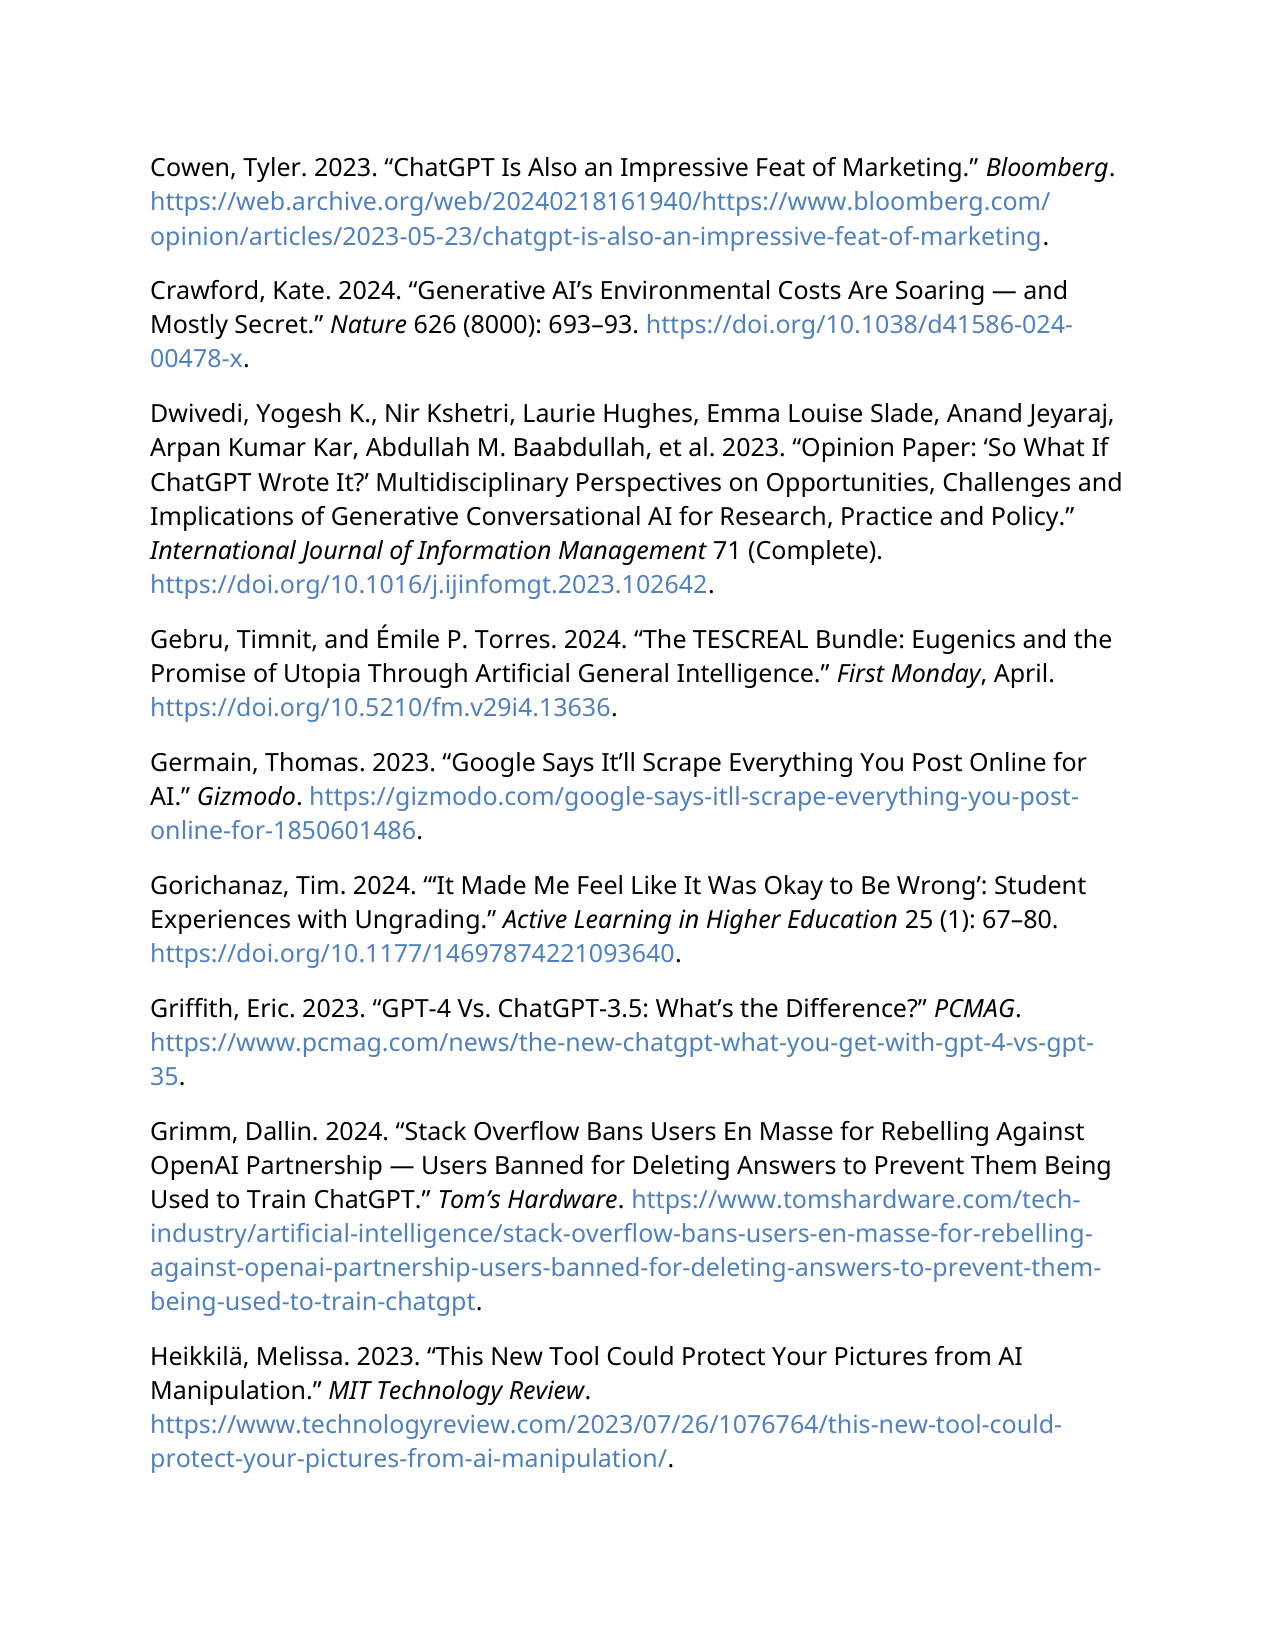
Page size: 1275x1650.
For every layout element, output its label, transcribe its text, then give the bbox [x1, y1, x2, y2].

text Grimm, Dallin. 2024. “Stack Overflow Bans Users En Masse for Rebelling Against OpenAI Partnership — Users Banned for Deleting Answers to Prevent Them Being Used to Train ChatGPT.” Tom’s Hardware. https://www.tomshardware.com/tech-industry/artificial-intelligence/stack-overflow-bans-users-en-masse-for-rebelling-against-openai-partnership-users-banned-for-deleting-answers-to-prevent-them-being-used-to-train-chatgpt. [150, 1113, 1125, 1318]
text Germain, Thomas. 2023. “Google Says It’ll Scrape Everything You Post Online for AI.” Gizmodo. https://gizmodo.com/google-says-itll-scrape-everything-you-post-online-for-1850601486. [150, 744, 1125, 846]
text Heikkilä, Melissa. 2023. “This New Tool Could Protect Your Pictures from AI Manipulation.” MIT Technology Review. https://www.technologyreview.com/2023/07/26/1076764/this-new-tool-could-protect-your-pictures-from-ai-manipulation/. [150, 1338, 1125, 1475]
text Gebru, Timnit, and Émile P. Torres. 2024. “The TESCREAL Bundle: Eugenics and the Promise of Utopia Through Artificial General Intelligence.” First Monday, April. https://doi.org/10.5210/fm.v29i4.13636. [150, 621, 1125, 723]
text Crawford, Kate. 2024. “Generative AI’s Environmental Costs Are Soaring — and Mostly Secret.” Nature 626 (8000): 693–93. https://doi.org/10.1038/d41586-024-00478-x. [150, 273, 1125, 375]
text Griffith, Eric. 2023. “GPT-4 Vs. ChatGPT-3.5: What’s the Difference?” PCMAG. https://www.pcmag.com/news/the-new-chatgpt-what-you-get-with-gpt-4-vs-gpt-35. [150, 990, 1125, 1092]
text Dwivedi, Yogesh K., Nir Kshetri, Laurie Hughes, Emma Louise Slade, Anand Jeyaraj, Arpan Kumar Kar, Abdullah M. Baabdullah, et al. 2023. “Opinion Paper: ‘So What If ChatGPT Wrote It?’ Multidisciplinary Perspectives on Opportunities, Challenges and Implications of Generative Conversational AI for Research, Practice and Policy.” International Journal of Information Management 71 (Complete). https://doi.org/10.1016/j.ijinfomgt.2023.102642. [150, 396, 1125, 600]
text Cowen, Tyler. 2023. “ChatGPT Is Also an Impressive Feat of Marketing.” Bloomberg. https://web.archive.org/web/20240218161940/https://www.bloomberg.com/opinion/articles/2023-05-23/chatgpt-is-also-an-impressive-feat-of-marketing. [150, 150, 1125, 252]
text Gorichanaz, Tim. 2024. “‘It Made Me Feel Like It Was Okay to Be Wrong’: Student Experiences with Ungrading.” Active Learning in Higher Education 25 (1): 67–80. https://doi.org/10.1177/14697874221093640. [150, 867, 1125, 969]
